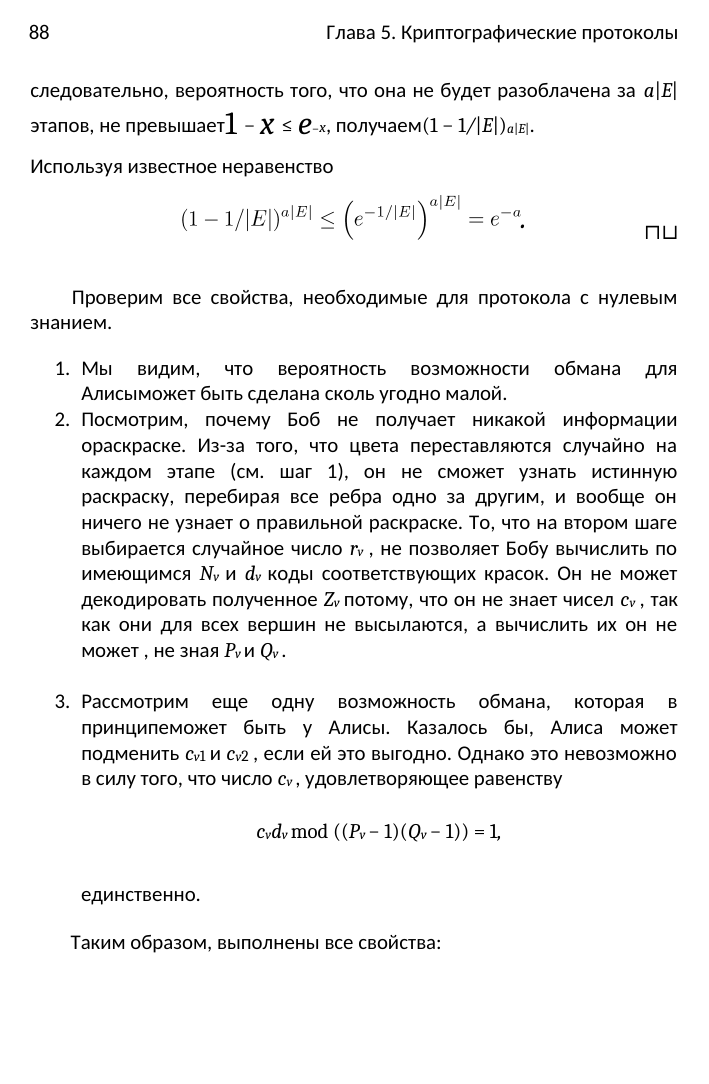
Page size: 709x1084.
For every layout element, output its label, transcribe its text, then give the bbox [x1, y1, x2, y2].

list Рассмотрим еще одну возможность обмана, которая в принципеможет быть у Алисы. Казалось бы, Алиса может подменить cv1 и cv2 , если ей это выгодно. Однако это невозможно в силу того, что число cv , удовлетворяющее равенству [54, 688, 678, 791]
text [30, 78, 678, 143]
list Посмотрим, почему Боб не получает никакой информации ораскраске. Из-за того, что цвета переставляются случайно на каждом этапе (см. шаг 1), он не сможет узнать истинную раскраску, перебирая все ребра одно за другим, и вообще он ничего не узнает о правильной раскраске. То, что на втором шаге выбирается случайное число rv , не позволяет Бобу вычислить по имеющимся Nv и dv коды соответствующих красок. Он не может декодировать полученное Zv потому, что он не знает чисел cv , так как они для всех вершин не высылаются, а вычислить их он не может , не зная Pv и Qv . [54, 407, 678, 663]
text cvdv mod ((Pv − 1)(Qv − 1)) = 1, [81, 819, 679, 843]
text Проверим все свойства, необходимые для протокола с нулевым знанием. [30, 284, 678, 335]
picture [181, 194, 521, 240]
text Используя известное неравенство [30, 153, 678, 178]
text Таким образом, выполнены все свойства: [70, 929, 678, 955]
text единственно. [81, 881, 678, 906]
list Мы видим, что вероятность возможности обмана для Алисыможет быть сделана сколь угодно малой. [54, 355, 678, 406]
